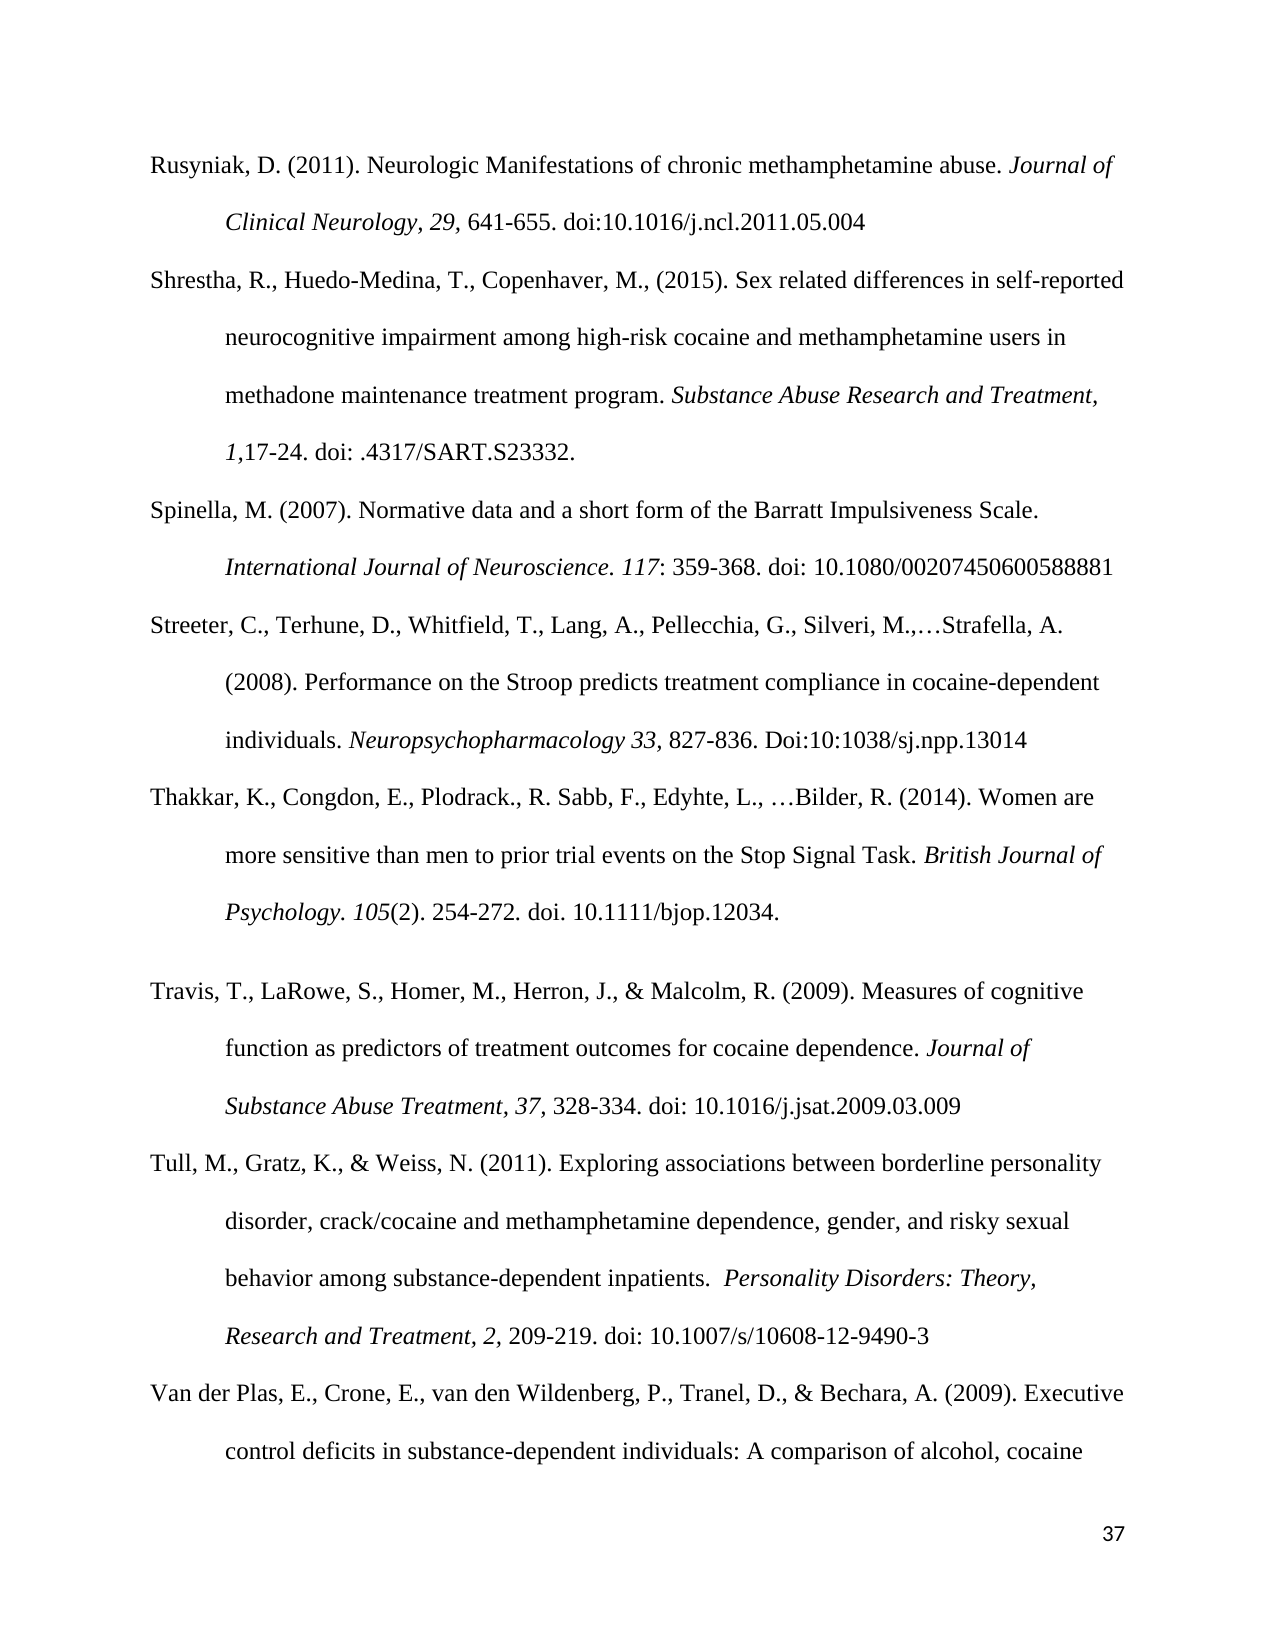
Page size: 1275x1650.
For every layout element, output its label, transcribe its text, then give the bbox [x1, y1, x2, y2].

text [150, 1378, 1125, 1464]
text Shrestha, R., Huedo-Medina, T., Copenhaver, M., (2015). Sex related differences in self-reported neurocognitive impairment among high-risk cocaine and methamphetamine users in methadone maintenance treatment program. Substance Abuse Research and Treatment, 1,17-24. doi: .4317/SART.S23332. [150, 265, 1125, 466]
text Tull, M., Gratz, K., & Weiss, N. (2011). Exploring associations between borderline personality disorder, crack/cocaine and methamphetamine dependence, gender, and risky sexual behavior among substance-dependent inpatients. Personality Disorders: Theory, Research and Treatment, 2, 209-219. doi: 10.1007/s/10608-12-9490-3 [150, 1148, 1125, 1349]
text Travis, T., LaRowe, S., Homer, M., Herron, J., & Malcolm, R. (2009). Measures of cognitive function as predictors of treatment outcomes for cocaine dependence. Journal of Substance Abuse Treatment, 37, 328-334. doi: 10.1016/j.jsat.2009.03.009 [150, 976, 1125, 1119]
text Spinella, M. (2007). Normative data and a short form of the Barratt Impulsiveness Scale. International Journal of Neuroscience. 117: 359-368. doi: 10.1080/00207450600588881 [150, 495, 1125, 581]
text Thakkar, K., Congdon, E., Plodrack., R. Sabb, F., Edyhte, L., …Bilder, R. (2014). Women are more sensitive than men to prior trial events on the Stop Signal Task. British Journal of Psychology. 105(2). 254-272. doi. 10.1111/bjop.12034. [150, 782, 1125, 926]
text Rusyniak, D. (2011). Neurologic Manifestations of chronic methamphetamine abuse. Journal of Clinical Neurology, 29, 641-655. doi:10.1016/j.ncl.2011.05.004 [150, 150, 1125, 236]
text Streeter, C., Terhune, D., Whitfield, T., Lang, A., Pellecchia, G., Silveri, M.,…Strafella, A. (2008). Performance on the Stroop predicts treatment compliance in cocaine-dependent individuals. Neuropsychopharmacology 33, 827-836. Doi:10:1038/sj.npp.13014 [150, 610, 1125, 754]
